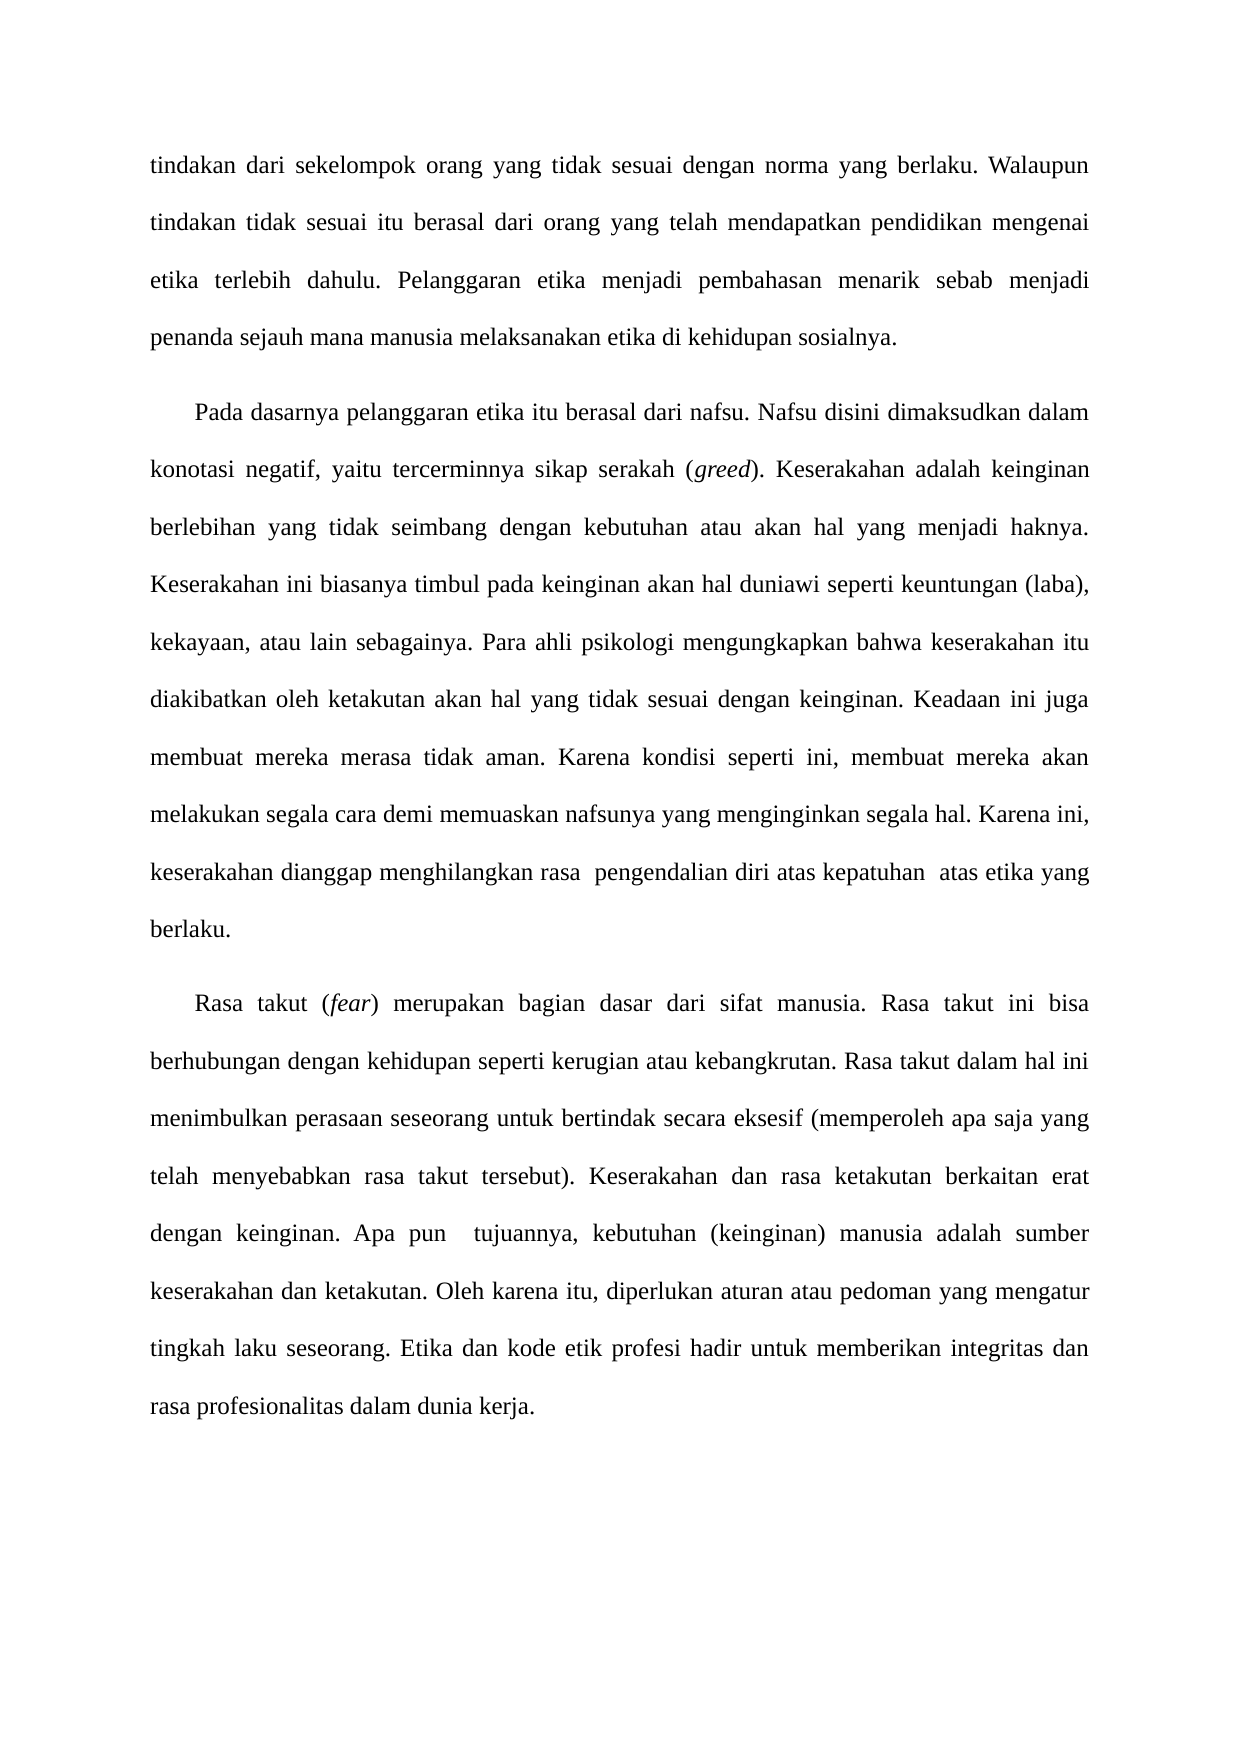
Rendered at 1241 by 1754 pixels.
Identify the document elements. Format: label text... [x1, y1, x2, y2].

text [150, 150, 1090, 351]
text Pada dasarnya pelanggaran etika itu berasal dari nafsu. Nafsu disini dimaksudkan dalam konotasi negatif, yaitu tercerminnya sikap serakah (greed). Keserakahan adalah keinginan berlebihan yang tidak seimbang dengan kebutuhan atau akan hal yang menjadi haknya. Keserakahan ini biasanya timbul pada keinginan akan hal duniawi seperti keuntungan (laba), kekayaan, atau lain sebagainya. Para ahli psikologi mengungkapkan bahwa keserakahan itu diakibatkan oleh ketakutan akan hal yang tidak sesuai dengan keinginan. Keadaan ini juga membuat mereka merasa tidak aman. Karena kondisi seperti ini, membuat mereka akan melakukan segala cara demi memuaskan nafsunya yang menginginkan segala hal. Karena ini, keserakahan dianggap menghilangkan rasa pengendalian diri atas kepatuhan atas etika yang berlaku. [150, 397, 1090, 943]
text Rasa takut (fear) merupakan bagian dasar dari sifat manusia. Rasa takut ini bisa berhubungan dengan kehidupan seperti kerugian atau kebangkrutan. Rasa takut dalam hal ini menimbulkan perasaan seseorang untuk bertindak secara eksesif (memperoleh apa saja yang telah menyebabkan rasa takut tersebut). Keserakahan dan rasa ketakutan berkaitan erat dengan keinginan. Apa pun tujuannya, kebutuhan (keinginan) manusia adalah sumber keserakahan dan ketakutan. Oleh karena itu, diperlukan aturan atau pedoman yang mengatur tingkah laku seseorang. Etika dan kode etik profesi hadir untuk memberikan integritas dan rasa profesionalitas dalam dunia kerja. [150, 988, 1090, 1419]
